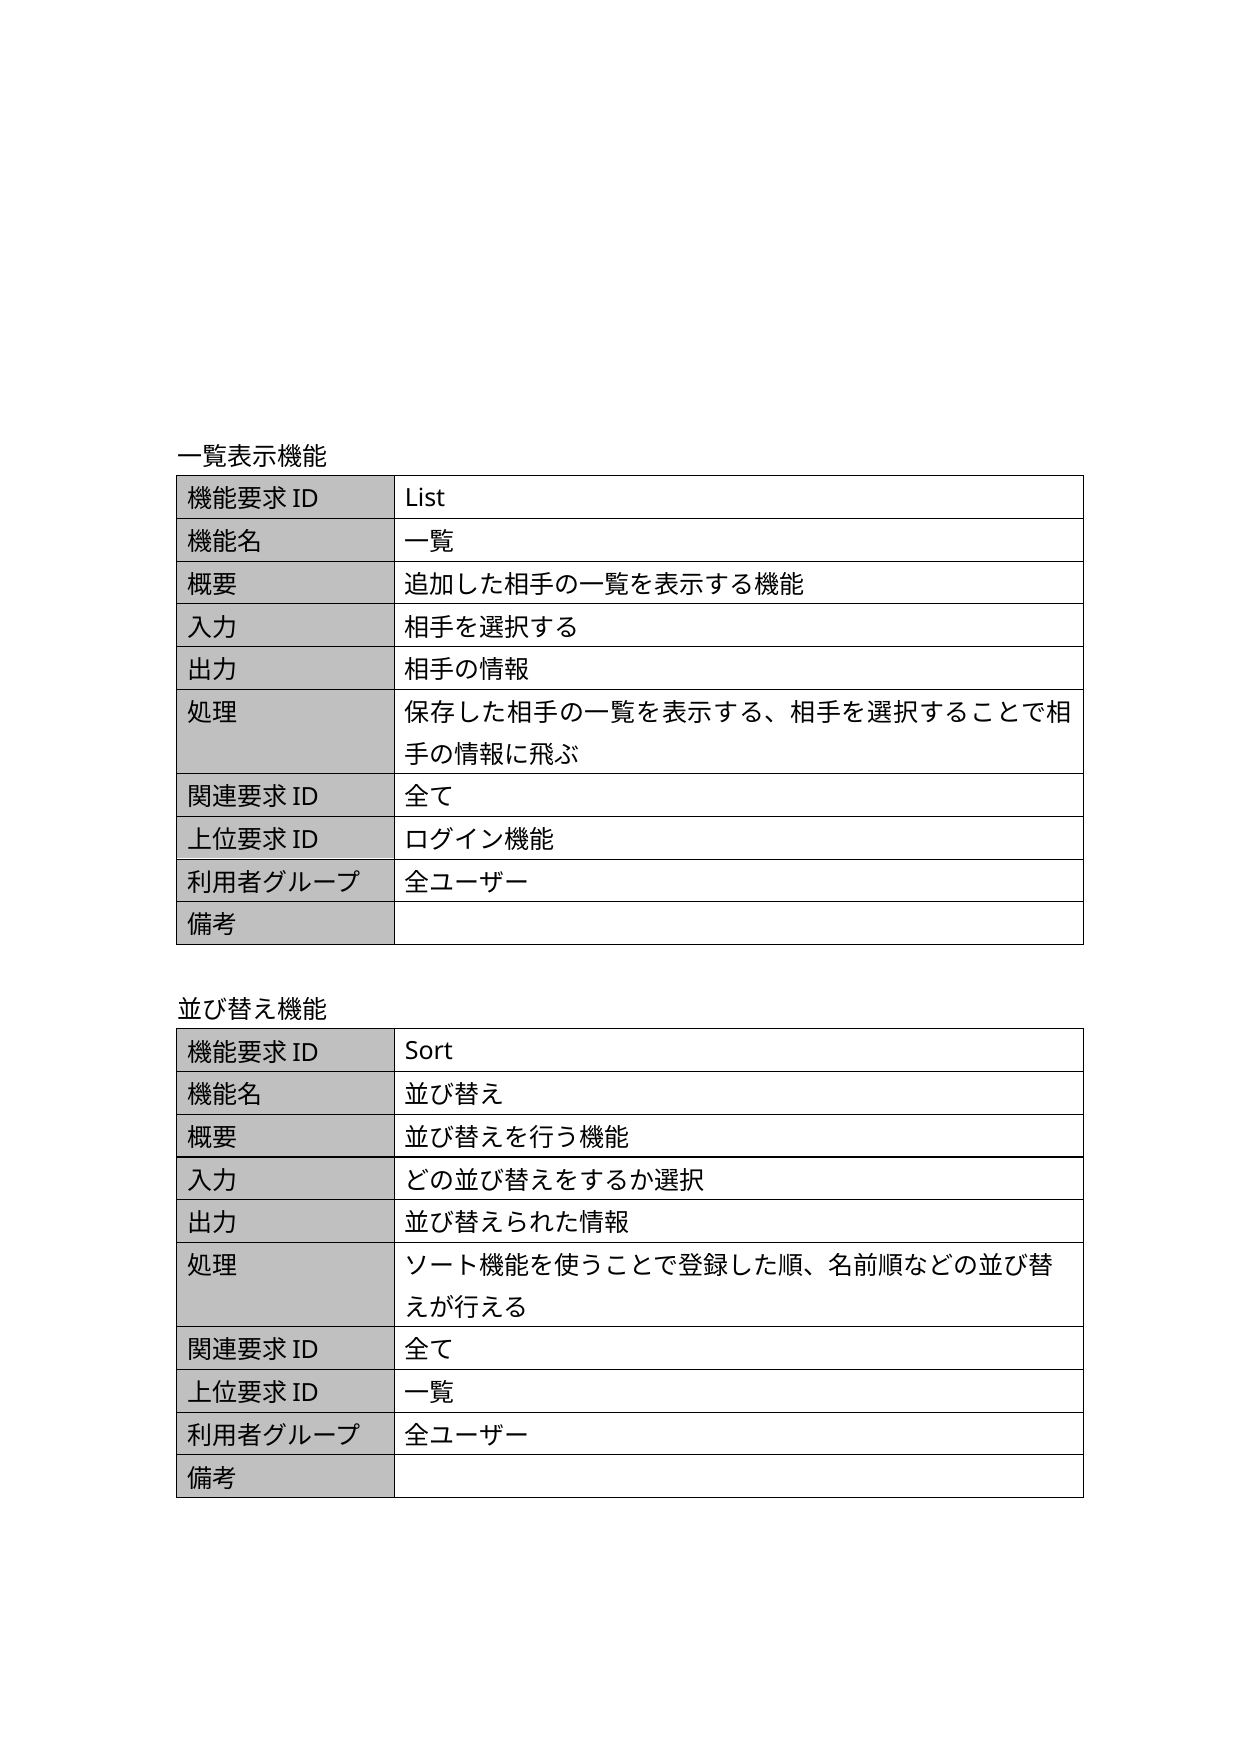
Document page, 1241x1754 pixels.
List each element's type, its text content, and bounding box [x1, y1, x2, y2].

table_cell 利用者グループ [177, 1413, 394, 1454]
table_header Sort [395, 1029, 1083, 1071]
table_cell 備考 [177, 902, 394, 944]
table_cell 上位要求ID [177, 817, 394, 858]
table_cell 概要 [177, 1115, 394, 1156]
text 並び替え機能 [177, 987, 1063, 1028]
table_cell ソート機能を使うことで登録した順、名前順などの並び替えが行える [395, 1243, 1083, 1326]
text 一覧表示機能 [177, 433, 1063, 475]
table_cell 処理 [177, 1243, 394, 1326]
table_cell [395, 902, 1083, 944]
table_cell 追加した相手の一覧を表示する機能 [395, 562, 1083, 603]
table_cell 並び替えられた情報 [395, 1200, 1083, 1242]
table_cell 上位要求ID [177, 1370, 394, 1412]
table_cell 備考 [177, 1455, 394, 1497]
table_cell ログイン機能 [395, 817, 1083, 858]
table_cell 出力 [177, 1200, 394, 1242]
table_header List [395, 476, 1083, 518]
table_cell [395, 1455, 1083, 1497]
table_cell 全ユーザー [395, 1413, 1083, 1454]
table_cell 関連要求ID [177, 774, 394, 816]
table_cell 一覧 [395, 519, 1083, 561]
table_cell 全て [395, 1327, 1083, 1369]
table_cell 利用者グループ [177, 860, 394, 901]
table_cell 全て [395, 774, 1083, 816]
table_header 機能要求ID [177, 476, 394, 518]
table_cell 処理 [177, 690, 394, 773]
table_cell 概要 [177, 562, 394, 603]
table_cell 機能名 [177, 1072, 394, 1114]
table_cell 保存した相手の一覧を表示する、相手を選択することで相手の情報に飛ぶ [395, 690, 1083, 773]
table_cell 関連要求ID [177, 1327, 394, 1369]
table_cell 機能名 [177, 519, 394, 561]
table_cell 出力 [177, 647, 394, 689]
table_cell 入力 [177, 1158, 394, 1199]
table_cell 全ユーザー [395, 860, 1083, 901]
table_cell 入力 [177, 604, 394, 646]
table_header 機能要求ID [177, 1029, 394, 1071]
table_cell 一覧 [395, 1370, 1083, 1412]
table_cell 相手を選択する [395, 604, 1083, 646]
table_cell 並び替えを行う機能 [395, 1115, 1083, 1156]
table_cell 相手の情報 [395, 647, 1083, 689]
table_cell 並び替え [395, 1072, 1083, 1114]
table_cell どの並び替えをするか選択 [395, 1158, 1083, 1199]
